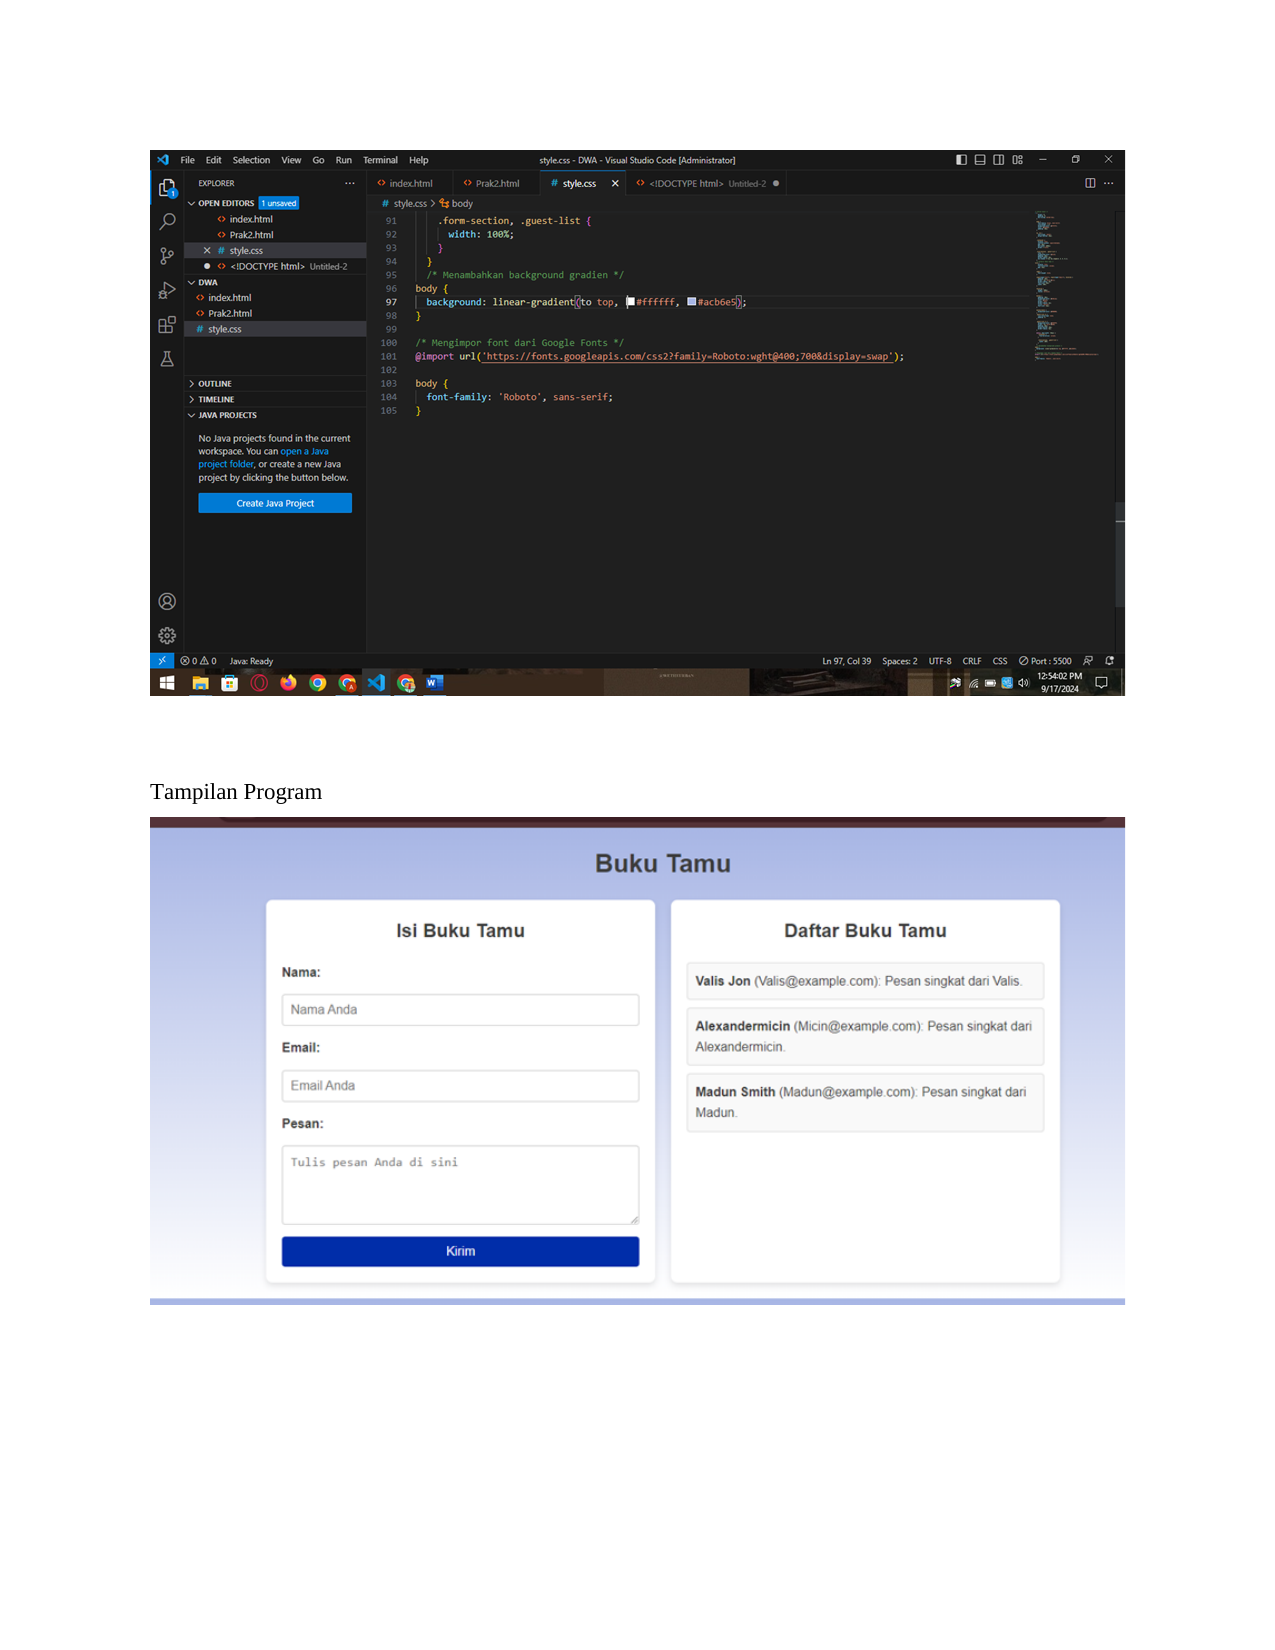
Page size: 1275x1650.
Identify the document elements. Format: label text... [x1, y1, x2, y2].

picture [150, 817, 1125, 1305]
text Tampilan Program [150, 778, 1125, 804]
picture [150, 150, 1125, 696]
